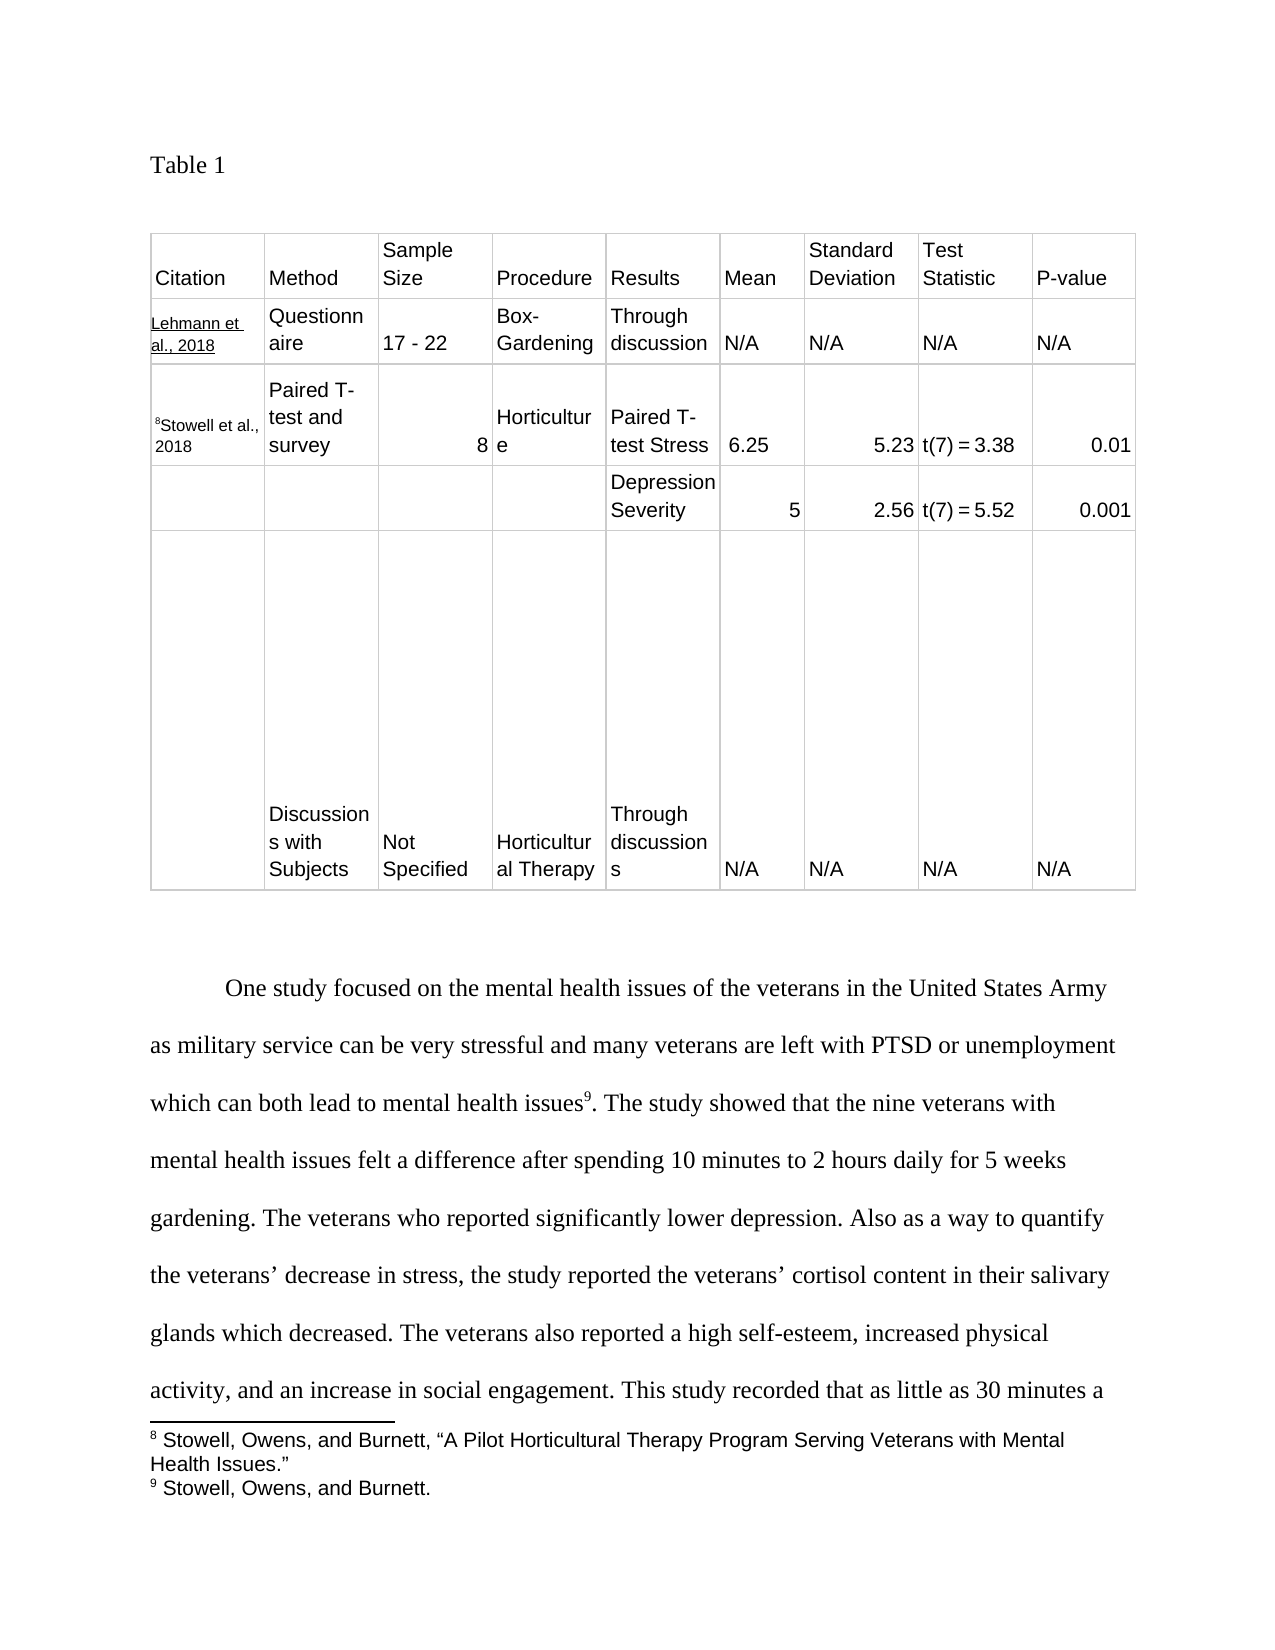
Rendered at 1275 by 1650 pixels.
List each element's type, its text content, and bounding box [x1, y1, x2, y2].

table_cell t(7) = 5.52 [919, 466, 1032, 530]
table_cell 5.23 [805, 365, 918, 464]
table_header Sample Size [379, 234, 492, 298]
table_cell N/A [805, 299, 918, 363]
table_cell N/A [721, 299, 804, 363]
table_cell 0.01 [1033, 365, 1135, 464]
table_cell N/A [805, 531, 918, 889]
table_cell N/A [919, 531, 1032, 889]
table_cell Through discussion [607, 299, 719, 363]
table_cell Horticultural Therapy [493, 531, 605, 889]
table_cell Depression Severity [607, 466, 719, 530]
table_cell 8 [379, 365, 492, 464]
table_cell Box-Gardening [493, 299, 605, 363]
table_cell 0.001 [1033, 466, 1135, 530]
table_cell Through discussions [607, 531, 719, 889]
table_cell Stowell et al., 2018 [152, 365, 264, 464]
table_cell [152, 531, 264, 889]
table_cell Discussions with Subjects [265, 531, 378, 889]
table_cell Paired T-test Stress [607, 365, 719, 464]
table_header Method [265, 234, 378, 298]
table_cell 6.25 [721, 365, 804, 464]
table_cell [265, 466, 378, 530]
text Table 1 [150, 150, 1125, 179]
table_cell [379, 466, 492, 530]
table_header Standard Deviation [805, 234, 918, 298]
table_cell t(7) = 3.38 [919, 365, 1032, 464]
table_cell Lehmann et al., 2018 [152, 299, 264, 363]
table_cell 2.56 [805, 466, 918, 530]
table_cell N/A [1033, 299, 1135, 363]
table_cell 17 - 22 [379, 299, 492, 363]
table_header Results [607, 234, 719, 298]
table_cell [493, 466, 605, 530]
table_header Procedure [493, 234, 605, 298]
table_cell Questionnaire [265, 299, 378, 363]
table_cell N/A [721, 531, 804, 889]
table_header Citation [152, 234, 264, 298]
table_cell Paired T-test and survey [265, 365, 378, 464]
table_cell [152, 466, 264, 530]
table_header Test Statistic [919, 234, 1032, 298]
table_cell Not Specified [379, 531, 492, 889]
table_cell N/A [1033, 531, 1135, 889]
table_header Mean [721, 234, 804, 298]
table_header P-value [1033, 234, 1135, 298]
table_cell 5 [721, 466, 804, 530]
table_cell N/A [919, 299, 1032, 363]
table_cell Horticulture [493, 365, 605, 464]
